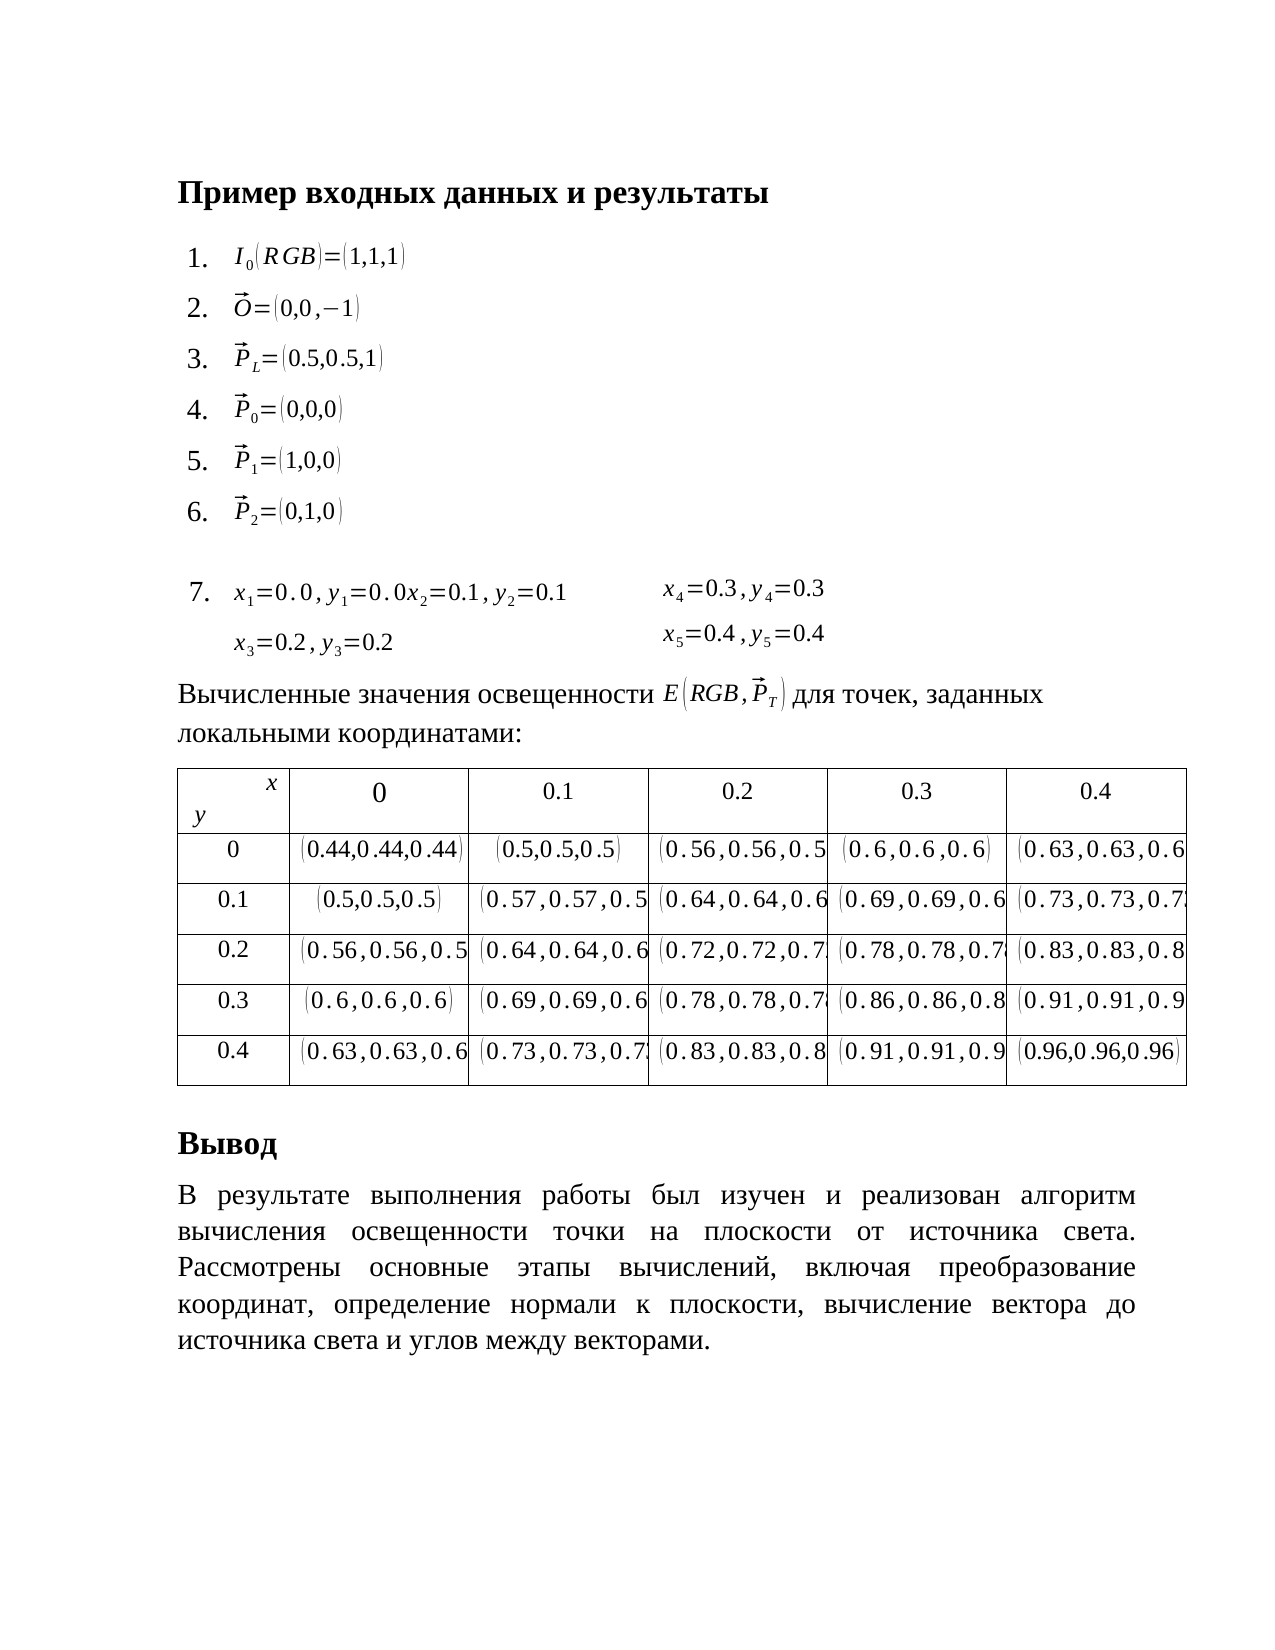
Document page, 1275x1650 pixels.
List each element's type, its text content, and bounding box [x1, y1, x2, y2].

text В результате выполнения работы был изучен и реализован алгоритм вычисления освещенности точки на плоскости от источника света. Рассмотрены основные этапы вычислений, включая преобразование координат, определение нормали к плоскости, вычисление вектора до источника света и углов между векторами. [177, 1177, 1137, 1355]
table_cell [828, 834, 1006, 883]
subtitle Вывод [177, 1123, 1186, 1162]
table_cell [649, 985, 827, 1034]
table_cell [469, 985, 648, 1034]
table_cell [290, 935, 468, 984]
table_cell [649, 1036, 827, 1085]
table_header [828, 769, 1006, 833]
table_cell [469, 935, 648, 984]
table_cell [469, 884, 648, 934]
table_cell [290, 884, 468, 934]
table_cell [290, 985, 468, 1034]
table_cell [290, 1036, 468, 1085]
table_cell [1007, 834, 1186, 883]
table_cell [649, 935, 827, 984]
text Пример входных данных и результаты [177, 173, 1186, 211]
table_cell [828, 884, 1006, 934]
table_cell [1007, 1036, 1186, 1085]
table_cell [1007, 884, 1186, 934]
table_cell [178, 1036, 289, 1085]
table_header [651, 574, 916, 674]
table_cell [828, 935, 1006, 984]
table_cell [178, 935, 289, 984]
table_cell [178, 834, 289, 883]
table_header 7. [177, 574, 222, 674]
text Вычисленные значения освещенности для точек, заданных локальными координатами: [177, 674, 1186, 748]
table_cell [828, 1036, 1006, 1085]
table_cell [649, 834, 827, 883]
table_header [1007, 769, 1186, 833]
table_cell [828, 985, 1006, 1034]
table_cell [469, 1036, 648, 1085]
table_cell [178, 884, 289, 934]
table_cell [290, 834, 468, 883]
table_cell [649, 884, 827, 934]
table_cell [469, 834, 648, 883]
table_header [178, 769, 289, 833]
table_header [469, 769, 648, 833]
table_cell [1007, 985, 1186, 1034]
table_header [649, 769, 827, 833]
table_header [222, 574, 651, 674]
table_cell [178, 985, 289, 1034]
table_cell [1007, 935, 1186, 984]
table_header 0 [290, 769, 468, 833]
